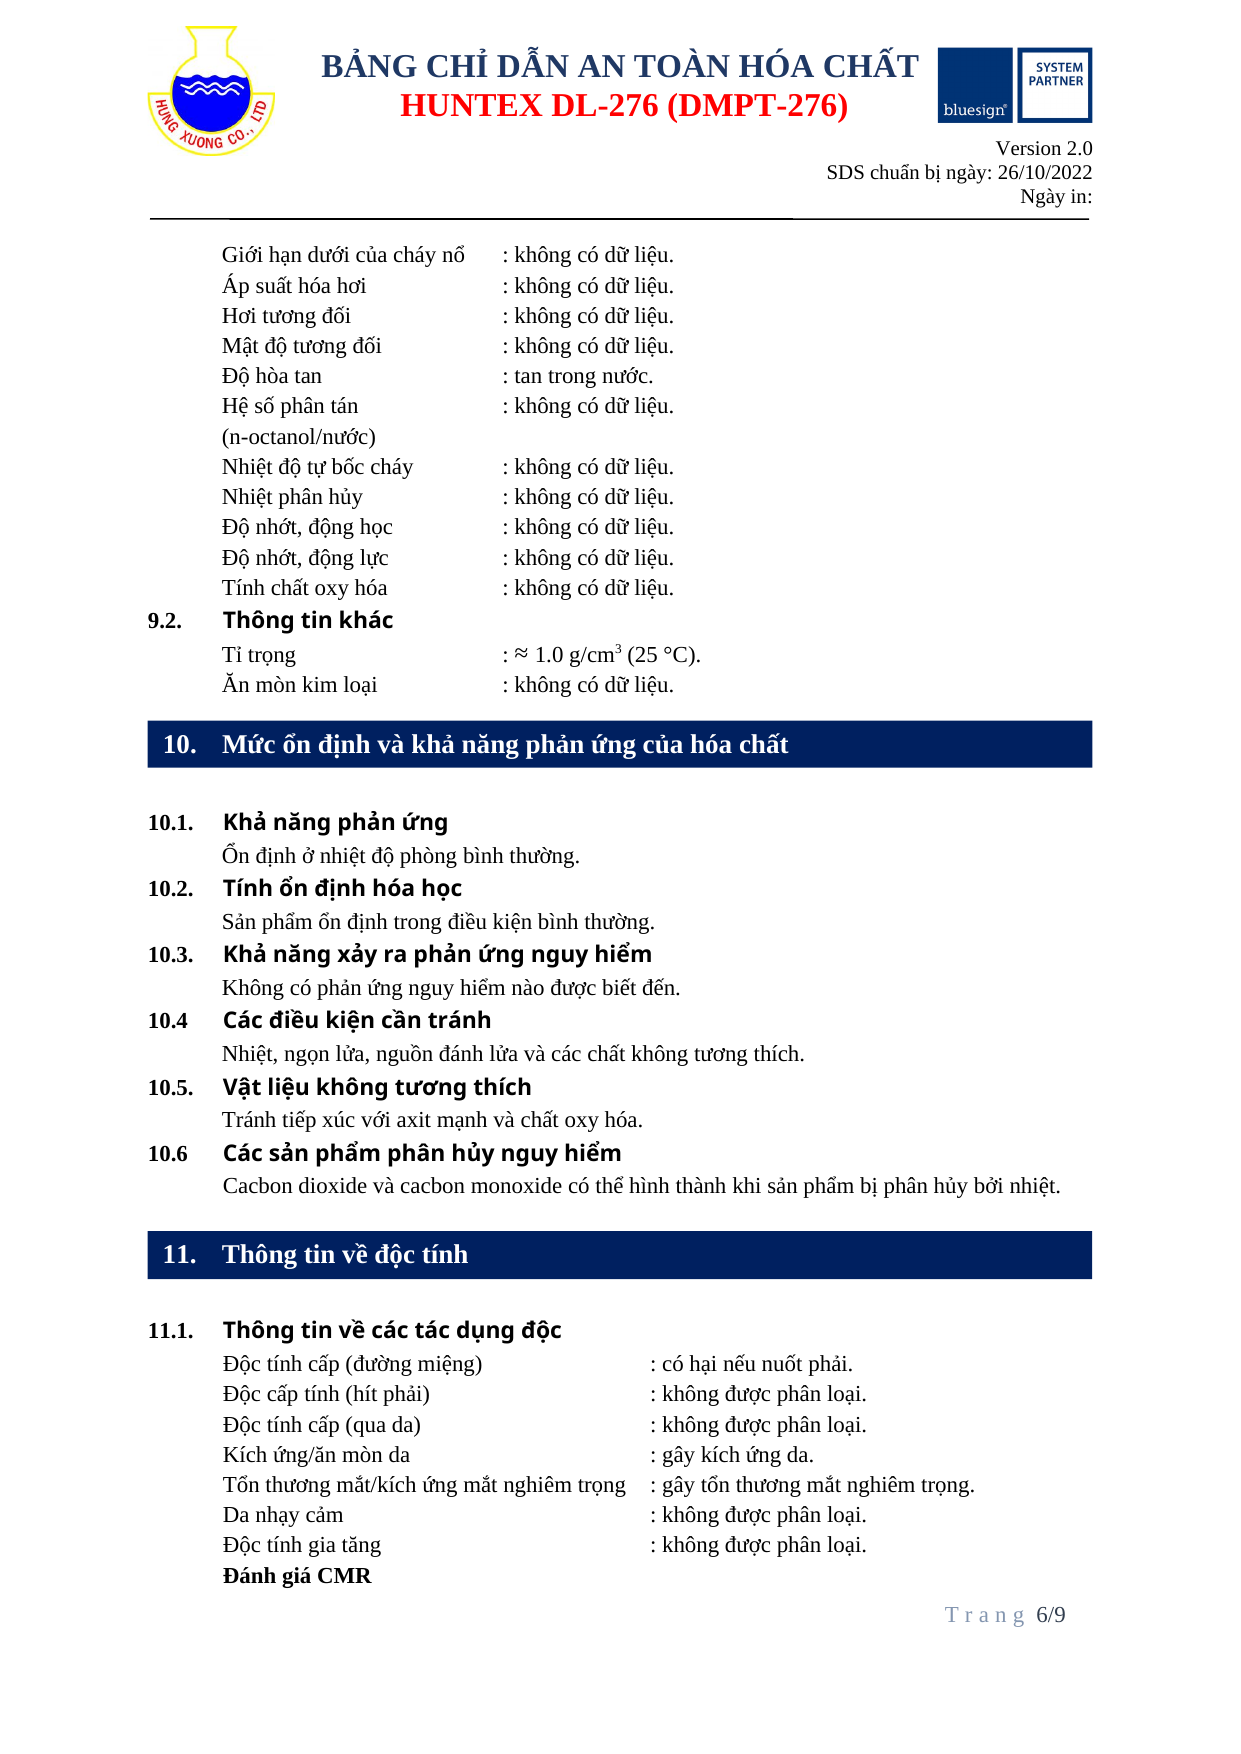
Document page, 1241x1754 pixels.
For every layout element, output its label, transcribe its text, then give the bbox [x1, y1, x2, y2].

text Da nhạy cảm : không được phân loại. [148, 1501, 1092, 1528]
text Độ nhớt, động học : không có dữ liệu. [148, 513, 1092, 540]
text 10.2. Tính ổn định hóa học [148, 872, 1092, 903]
text Độ nhớt, động lực : không có dữ liệu. [148, 544, 1092, 570]
text 11.1. Thông tin về các tác dụng độc [148, 1314, 1092, 1346]
text Độc tính cấp (đường miệng) : có hại nếu nuốt phải. [148, 1350, 1092, 1377]
text Mật độ tương đối : không có dữ liệu. [148, 332, 1092, 358]
text Đánh giá CMR [148, 1562, 1092, 1588]
text 10.3. Khả năng xảy ra phản ứng nguy hiểm [148, 938, 1092, 969]
text Tỉ trọng : 1.0 g/cm3 (25 °C). [148, 640, 1092, 668]
text Ăn mòn kim loại : không có dữ liệu. [148, 671, 1092, 698]
text Hệ số phân tán : không có dữ liệu. [148, 393, 1092, 419]
text Tổn thương mắt/kích ứng mắt nghiêm trọng : gây tổn thương mắt nghiêm trọng. [148, 1471, 1092, 1497]
text Tránh tiếp xúc với axit mạnh và chất oxy hóa. [222, 1106, 1092, 1133]
text Không có phản ứng nguy hiểm nào được biết đến. [222, 974, 1092, 1000]
text 10.1. Khả năng phản ứng [148, 806, 1092, 837]
text Nhiệt phân hủy : không có dữ liệu. [148, 483, 1092, 509]
text Độ hòa tan : tan trong nước. [148, 362, 1092, 389]
text Hơi tương đối : không có dữ liệu. [148, 302, 1092, 328]
picture [937, 45, 1093, 125]
text Ổn định ở nhiệt độ phòng bình thường. [148, 842, 1092, 868]
text Sản phẩm ổn định trong điều kiện bình thường. [148, 908, 1092, 934]
text 10.6 Các sản phẩm phân hủy nguy hiểm [148, 1137, 1092, 1168]
text Nhiệt độ tự bốc cháy : không có dữ liệu. [148, 453, 1092, 479]
text Áp suất hóa hơi : không có dữ liệu. [148, 272, 1092, 298]
text Độc tính gia tăng : không được phân loại. [148, 1531, 1092, 1558]
text Cacbon dioxide và cacbon monoxide có thể hình thành khi sản phẩm bị phân hủy bởi nhiệt. [223, 1172, 1092, 1199]
text Tính chất oxy hóa : không có dữ liệu. [148, 574, 1092, 600]
text Nhiệt, ngọn lửa, nguồn đánh lửa và các chất không tương thích. [148, 1040, 1092, 1067]
text (n-octanol/nước) [148, 423, 1092, 449]
text Giới hạn dưới của cháy nổ : không có dữ liệu. [148, 242, 1092, 268]
text Độc tính cấp (qua da) : không được phân loại. [148, 1411, 1092, 1437]
text Kích ứng/ăn mòn da : gây kích ứng da. [223, 1441, 1092, 1467]
text 10.5. Vật liệu không tương thích [148, 1070, 1092, 1102]
text Độc cấp tính (hít phải) : không được phân loại. [148, 1380, 1092, 1407]
picture [147, 26, 275, 156]
text 9.2. Thông tin khác [148, 604, 1092, 635]
text 10.4 Các điều kiện cần tránh [148, 1004, 1092, 1036]
